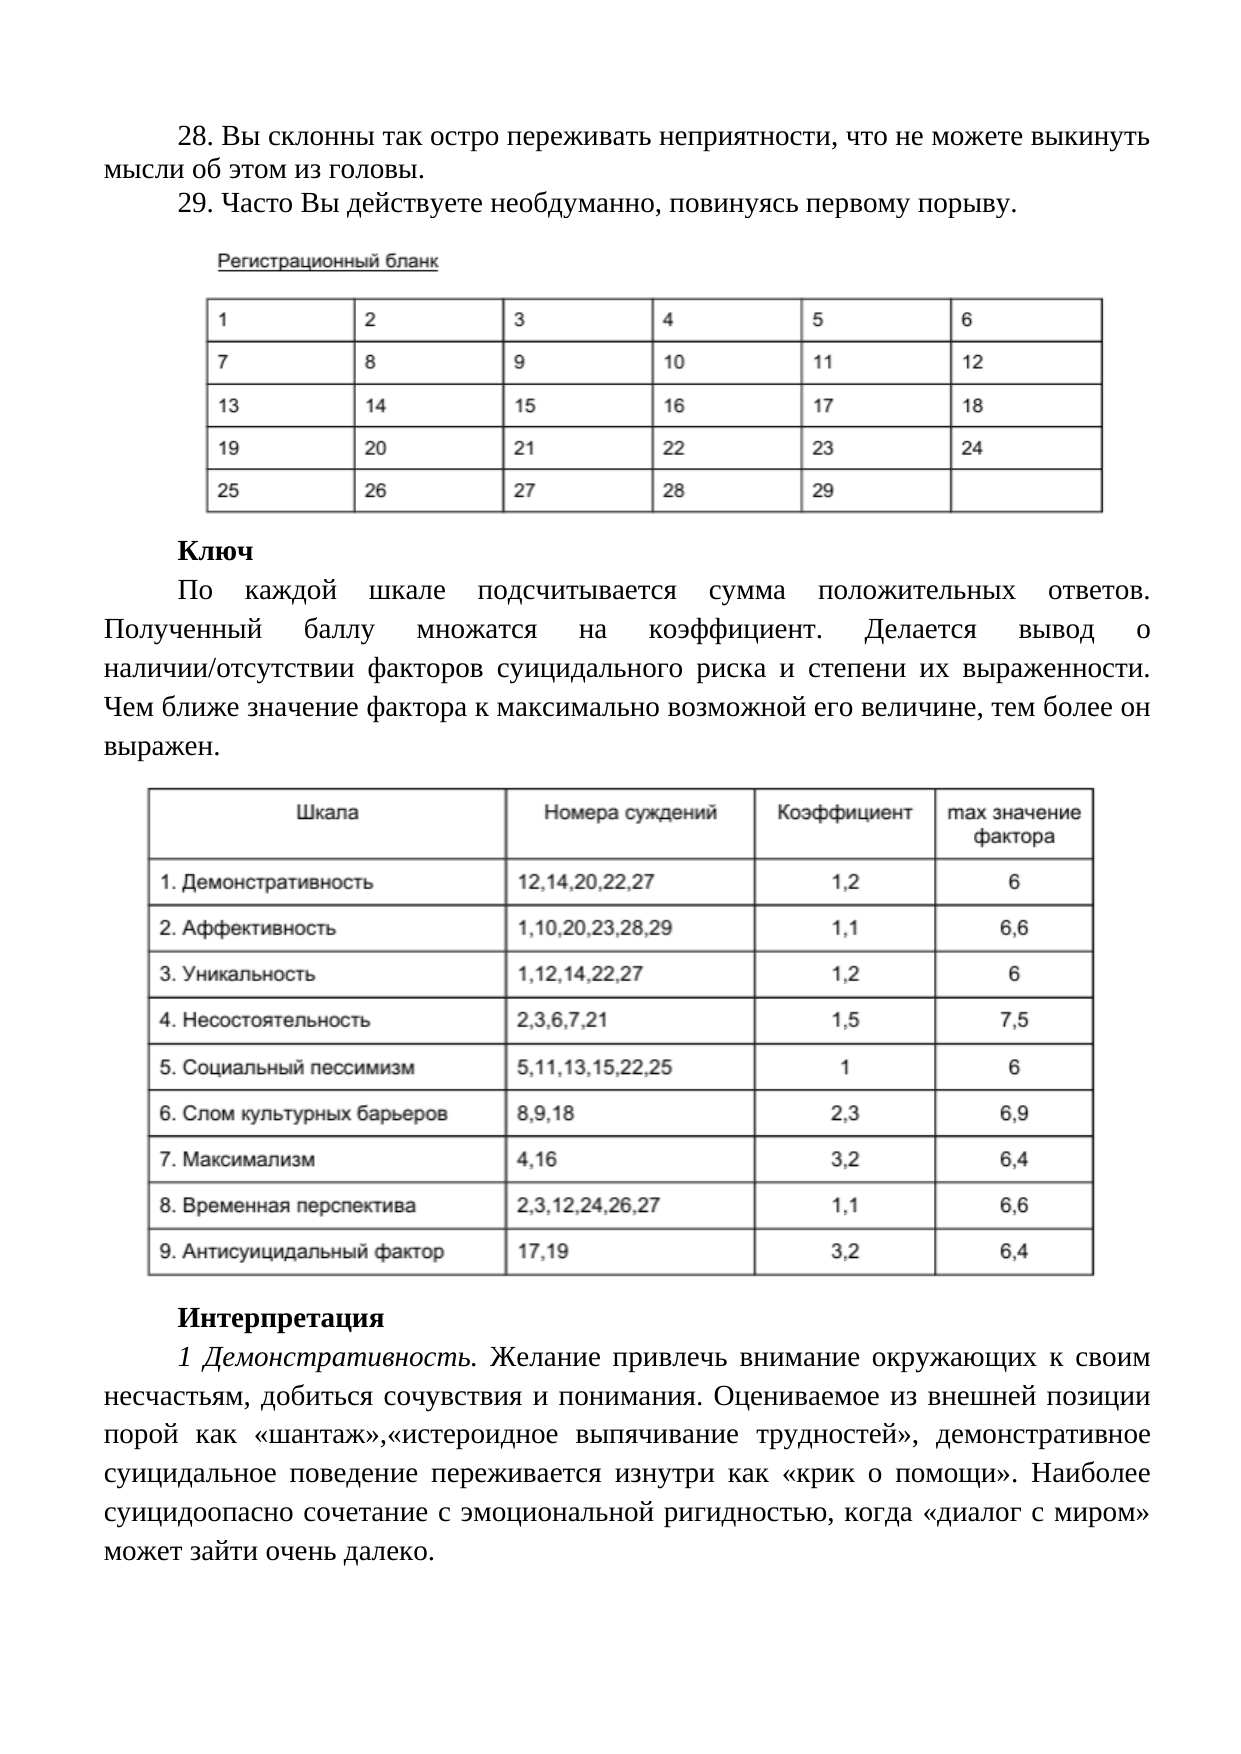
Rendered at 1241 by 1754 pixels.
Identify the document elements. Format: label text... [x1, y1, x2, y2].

text 1 Демонстративность. Желание привлечь внимание окружающих к своим несчастьям, добиться сочувствия и понимания. Оцениваемое из внешней позиции порой как «шантаж»,«истероидное выпячивание трудностей», демонстративное суицидальное поведение переживается изнутри как «крик о помощи». Наиболее суицидоопасно сочетание с эмоциональной ригидностью, когда «диалог с миром» может зайти очень далеко. [103, 1339, 1152, 1567]
text По каждой шкале подсчитывается сумма положительных ответов. Полученный баллу множатся на коэффициент. Делается вывод о наличии/отсутствии факторов суицидального риска и степени их выраженности. Чем ближе значение фактора к максимально возможной его величине, тем более он выражен. [103, 572, 1152, 761]
text 28. Вы склонны так остро переживать неприятности, что не можете выкинуть мысли об этом из головы. [103, 118, 1152, 185]
picture [140, 766, 1115, 1300]
text Ключ [103, 533, 1152, 567]
text Интерпретация [103, 1300, 1152, 1333]
picture [177, 218, 1126, 534]
text 29. Часто Вы действуете необдуманно, повинуясь первому порыву. [103, 185, 1152, 219]
